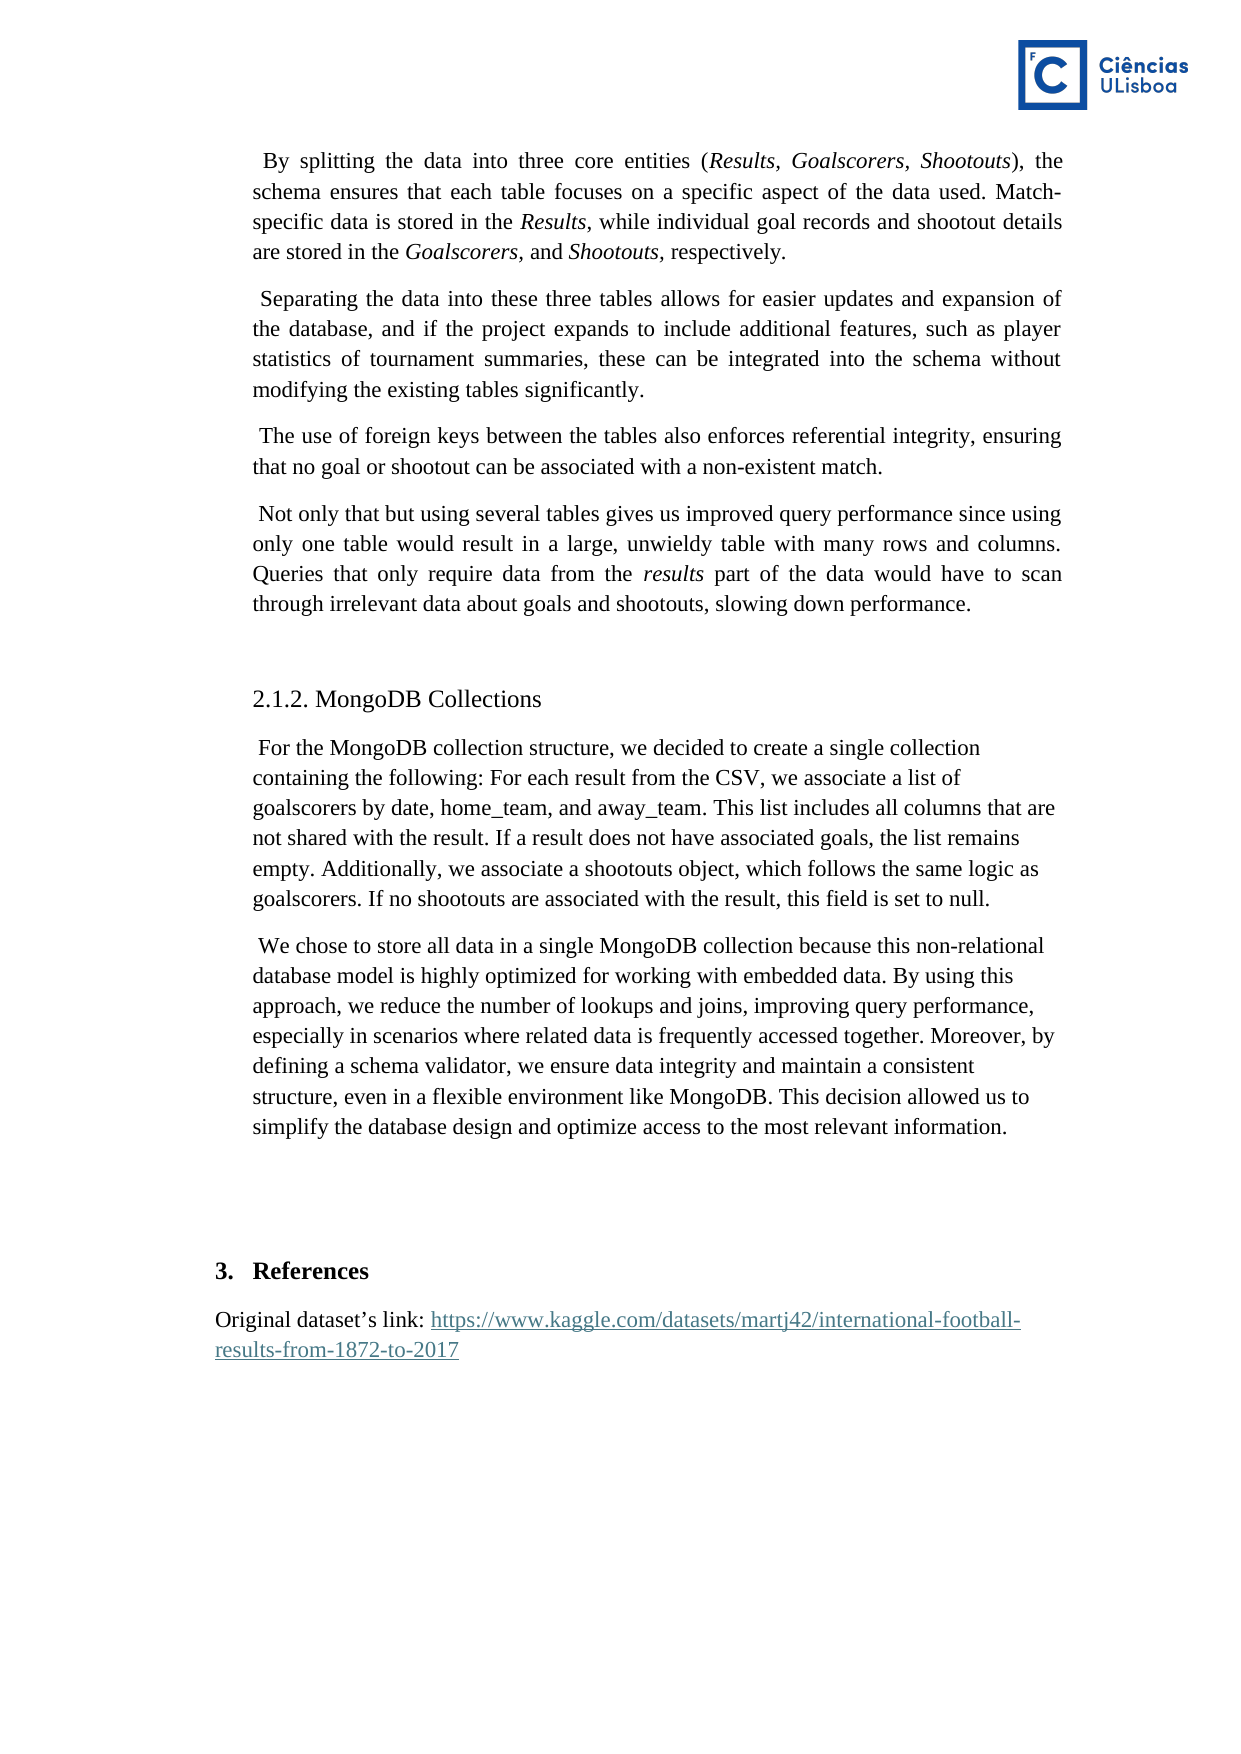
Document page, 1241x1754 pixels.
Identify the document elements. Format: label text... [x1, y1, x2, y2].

text We chose to store all data in a single MongoDB collection because this non-relational database model is highly optimized for working with embedded data. By using this approach, we reduce the number of lookups and joins, improving query performance, especially in scenarios where related data is frequently accessed together. Moreover, by defining a schema validator, we ensure data integrity and maintain a consistent structure, even in a flexible environment like MongoDB. This decision allowed us to simplify the database design and optimize access to the most relevant information. [252, 932, 1063, 1139]
text For the MongoDB collection structure, we decided to create a single collection containing the following: For each result from the CSV, we associate a list of goalscorers by date, home_team, and away_team. This list includes all columns that are not shared with the result. If a result does not have associated goals, the list remains empty. Additionally, we associate a shootouts object, which follows the same logic as goalscorers. If no shootouts are associated with the result, this field is set to null. [252, 734, 1063, 911]
text Original dataset’s link: https://www.kaggle.com/datasets/martj42/international-football-results-from-1872-to-2017 [215, 1306, 1063, 1363]
list 2.1.2. MongoDB Collections [252, 684, 1063, 713]
list References [215, 1256, 1063, 1285]
text By splitting the data into three core entities (Results, Goalscorers, Shootouts), the schema ensures that each table focuses on a specific aspect of the data used. Match-specific data is stored in the Results, while individual goal records and shootout details are stored in the Goalscorers, and Shootouts, respectively. [252, 148, 1063, 264]
text Not only that but using several tables gives us improved query performance since using only one table would result in a large, unwieldy table with many rows and columns. Queries that only require data from the results part of the data would have to scan through irrelevant data about goals and shootouts, slowing down performance. [252, 500, 1063, 617]
text Separating the data into these three tables allows for easier updates and expansion of the database, and if the project expands to include additional features, such as player statistics of tournament summaries, these can be integrated into the schema without modifying the existing tables significantly. [252, 285, 1063, 402]
picture [1018, 40, 1188, 110]
text The use of foreign keys between the tables also enforces referential integrity, ensuring that no goal or shootout can be associated with a non-existent match. [252, 423, 1063, 479]
